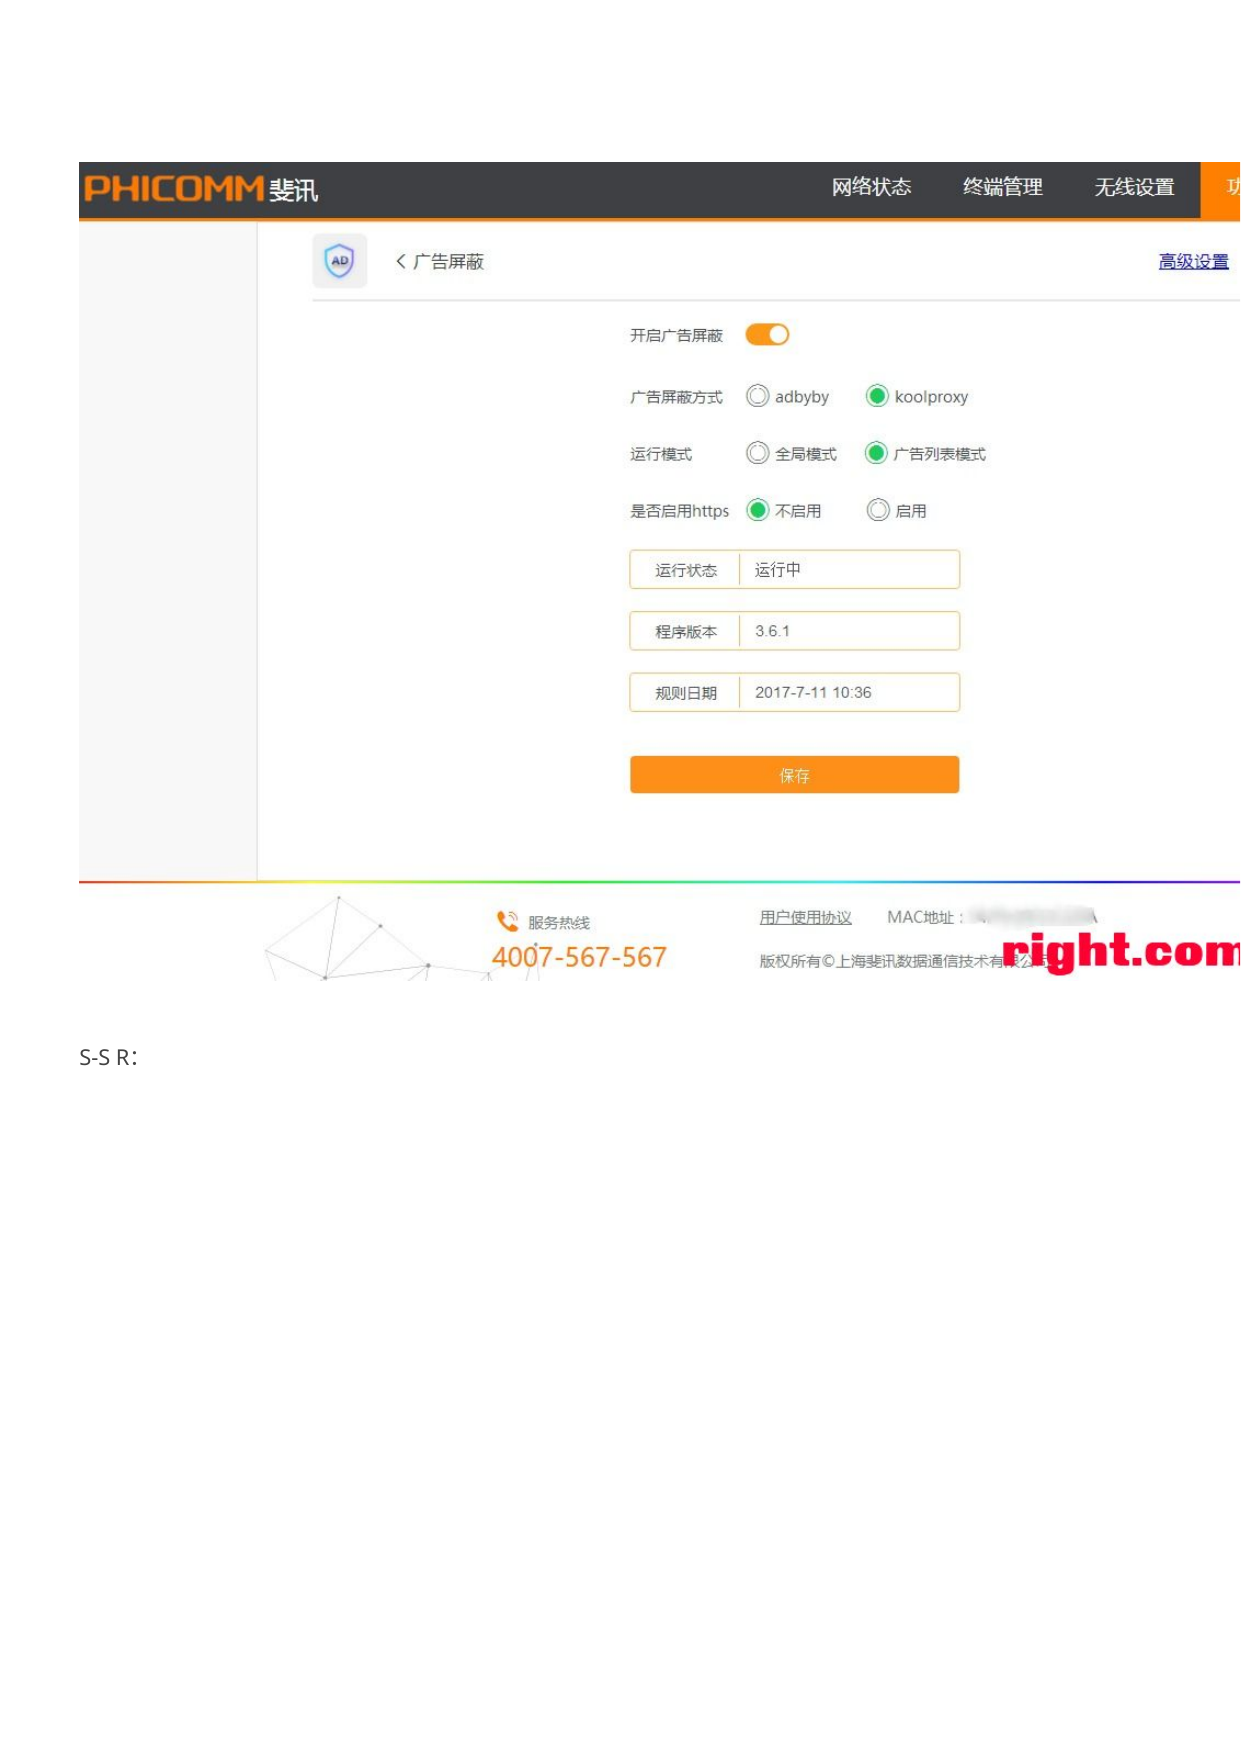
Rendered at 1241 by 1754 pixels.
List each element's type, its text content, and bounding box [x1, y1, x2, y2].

picture [79, 162, 1241, 981]
